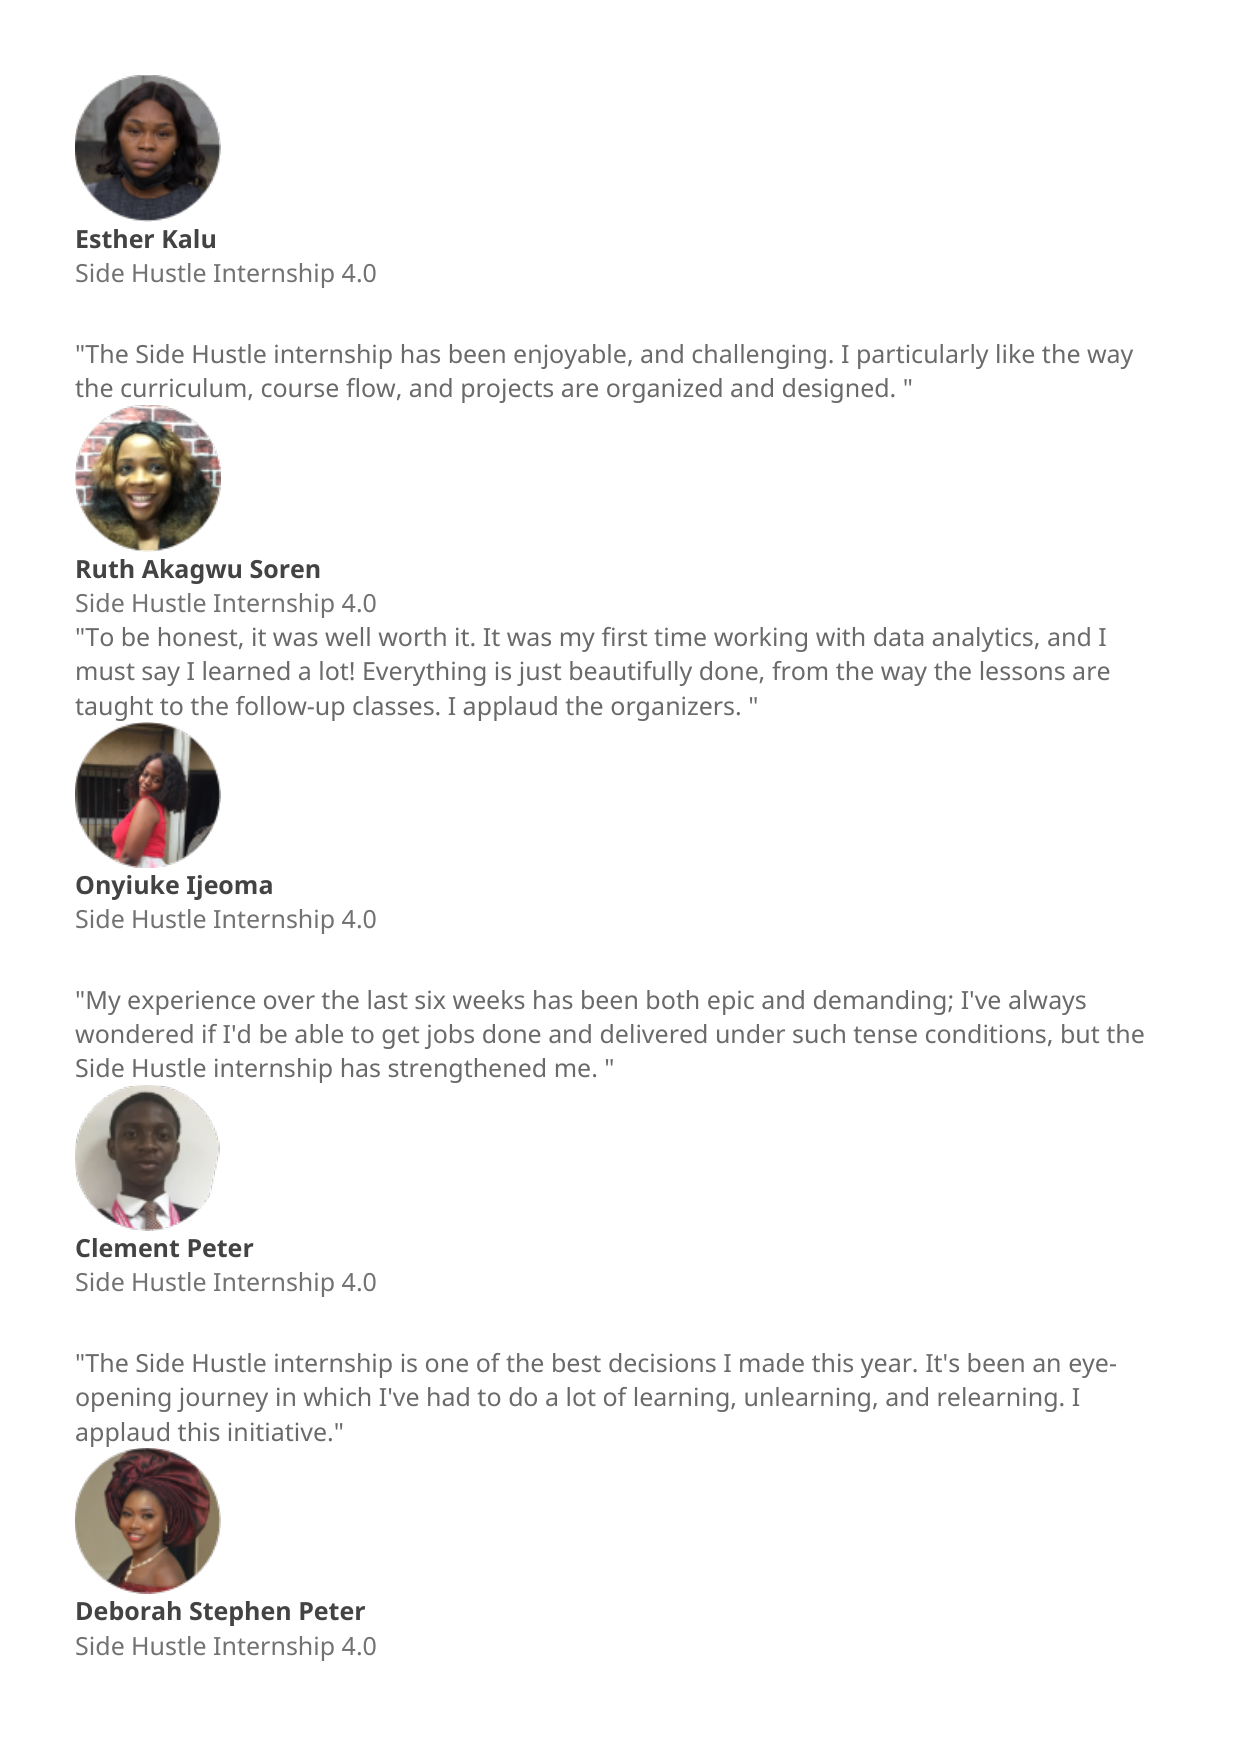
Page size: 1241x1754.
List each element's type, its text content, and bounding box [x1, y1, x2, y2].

text "The Side Hustle internship is one of the best decisions I made this year. It's been an eye-opening journey in which I've had to do a lot of learning, unlearning, and relearning. I applaud this initiative." [75, 1346, 1165, 1448]
text Side Hustle Internship 4.0 [75, 1265, 1165, 1299]
text Onyiuke Ijeoma [75, 868, 1165, 902]
picture [75, 75, 221, 222]
picture [75, 405, 221, 552]
picture [75, 1448, 221, 1594]
text "To be honest, it was well worth it. It was my first time working with data analytics, and I must say I learned a lot! Everything is just beautifully done, from the way the lessons are taught to the follow-up classes. I applaud the organizers. " [75, 620, 1165, 722]
text Clement Peter [75, 1231, 1165, 1265]
text "The Side Hustle internship has been enjoyable, and challenging. I particularly like the way the curriculum, course flow, and projects are organized and designed. " [75, 337, 1165, 405]
text Ruth Akagwu Soren [75, 552, 1165, 586]
text Deborah Stephen Peter [75, 1594, 1165, 1628]
text Esther Kalu [75, 222, 1165, 256]
text Side Hustle Internship 4.0 [75, 902, 1165, 936]
text Side Hustle Internship 4.0 [75, 256, 1165, 290]
picture [75, 1085, 221, 1231]
text Side Hustle Internship 4.0 [75, 586, 1165, 620]
picture [75, 722, 221, 868]
text "My experience over the last six weeks has been both epic and demanding; I've always wondered if I'd be able to get jobs done and delivered under such tense conditions, but the Side Hustle internship has strengthened me. " [75, 983, 1165, 1085]
text Side Hustle Internship 4.0 [75, 1628, 1165, 1662]
